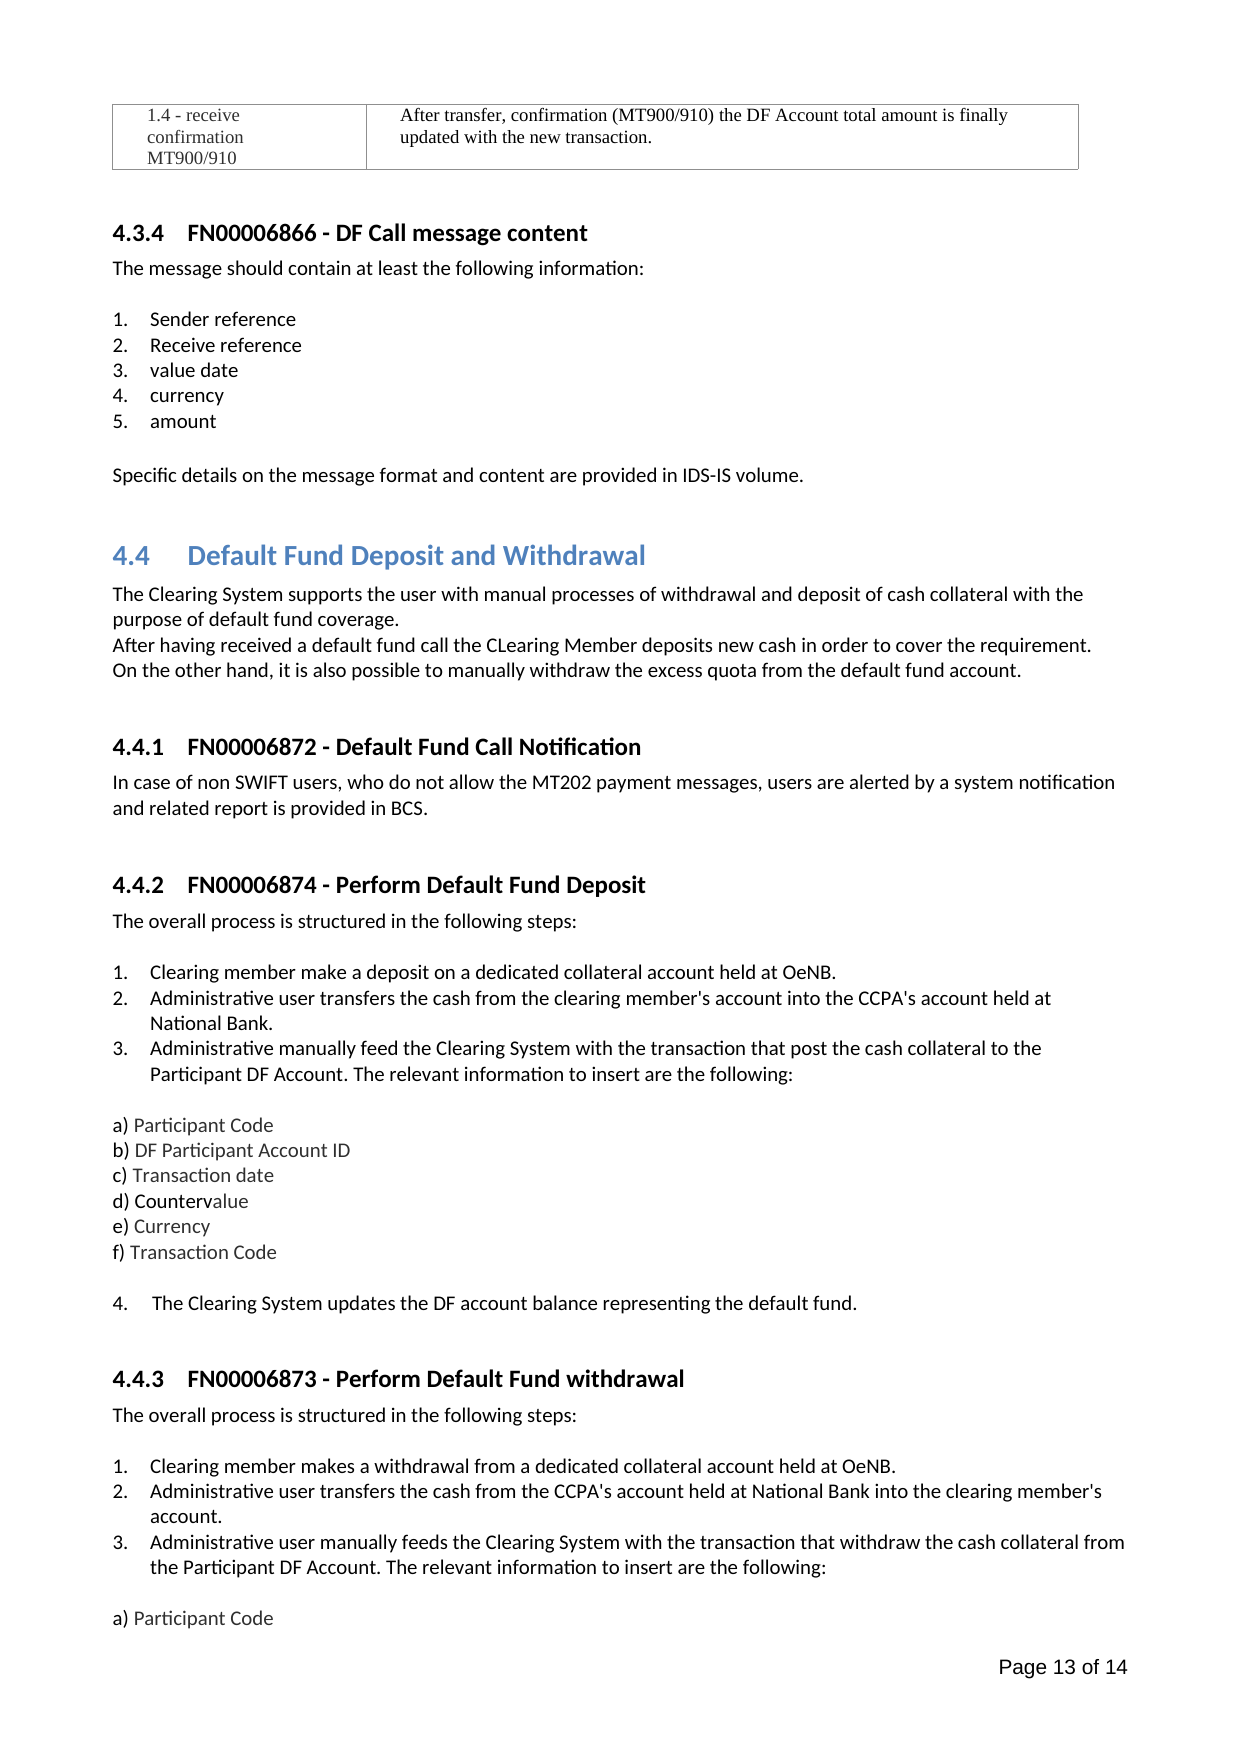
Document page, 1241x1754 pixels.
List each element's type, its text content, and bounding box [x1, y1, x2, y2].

text f) Transaction Code [112, 1239, 1128, 1264]
list Administrative user manually feeds the Clearing System with the transaction that withdraw the cash collateral from the Participant DF Account. The relevant information to insert are the following: [112, 1529, 1128, 1580]
text On the other hand, it is also possible to manually withdraw the excess quota from the default fund account. [112, 657, 1128, 683]
text The overall process is structured in the following steps: [112, 908, 1128, 934]
list amount [112, 408, 1128, 433]
list currency [112, 383, 1128, 408]
subtitle FN00006872 - Default Fund Call Notification [112, 731, 1128, 761]
text The message should contain at least the following information: [112, 256, 1128, 281]
subtitle Default Fund Deposit and Withdrawal [112, 537, 1128, 573]
subtitle FN00006873 - Perform Default Fund withdrawal [112, 1363, 1128, 1394]
text a) Participant Code [112, 1605, 1128, 1631]
list Sender reference [112, 306, 1128, 332]
text a) Participant Code [112, 1112, 1128, 1137]
table_cell After transfer, confirmation (MT900/910) the DF Account total amount is finally updated with the new transaction. [367, 105, 1078, 169]
subtitle FN00006874 - Perform Default Fund Deposit [112, 870, 1128, 900]
text b) DF Participant Account ID [112, 1137, 1128, 1163]
list Receive reference [112, 332, 1128, 357]
text After having received a default fund call the CLearing Member deposits new cash in order to cover the requirement. [112, 632, 1128, 657]
text In case of non SWIFT users, who do not allow the MT202 payment messages, users are alerted by a system notification and related report is provided in BCS. [112, 769, 1128, 820]
text e) Currency [112, 1213, 1128, 1239]
text 4. The Clearing System updates the DF account balance representing the default fund. [112, 1290, 1128, 1315]
text The Clearing System supports the user with manual processes of withdrawal and deposit of cash collateral with the purpose of default fund coverage. [112, 581, 1128, 632]
list Clearing member make a deposit on a dedicated collateral account held at OeNB. [112, 959, 1128, 985]
text d) Countervalue [112, 1188, 1128, 1213]
list Clearing member makes a withdrawal from a dedicated collateral account held at OeNB. [112, 1453, 1128, 1478]
list Administrative user transfers the cash from the clearing member's account into the CCPA's account held at National Bank. [112, 985, 1128, 1036]
list value date [112, 357, 1128, 383]
list Administrative user transfers the cash from the CCPA's account held at National Bank into the clearing member's account. [112, 1478, 1128, 1529]
text Specific details on the message format and content are provided in IDS-IS volume. [112, 462, 1128, 488]
list Administrative manually feed the Clearing System with the transaction that post the cash collateral to the Participant DF Account. The relevant information to insert are the following: [112, 1036, 1128, 1086]
table_cell 1.4 - receive confirmation MT900/910 [113, 105, 366, 169]
text c) Transaction date [112, 1163, 1128, 1188]
text The overall process is structured in the following steps: [112, 1402, 1128, 1427]
subtitle FN00006866 - DF Call message content [112, 217, 1128, 247]
